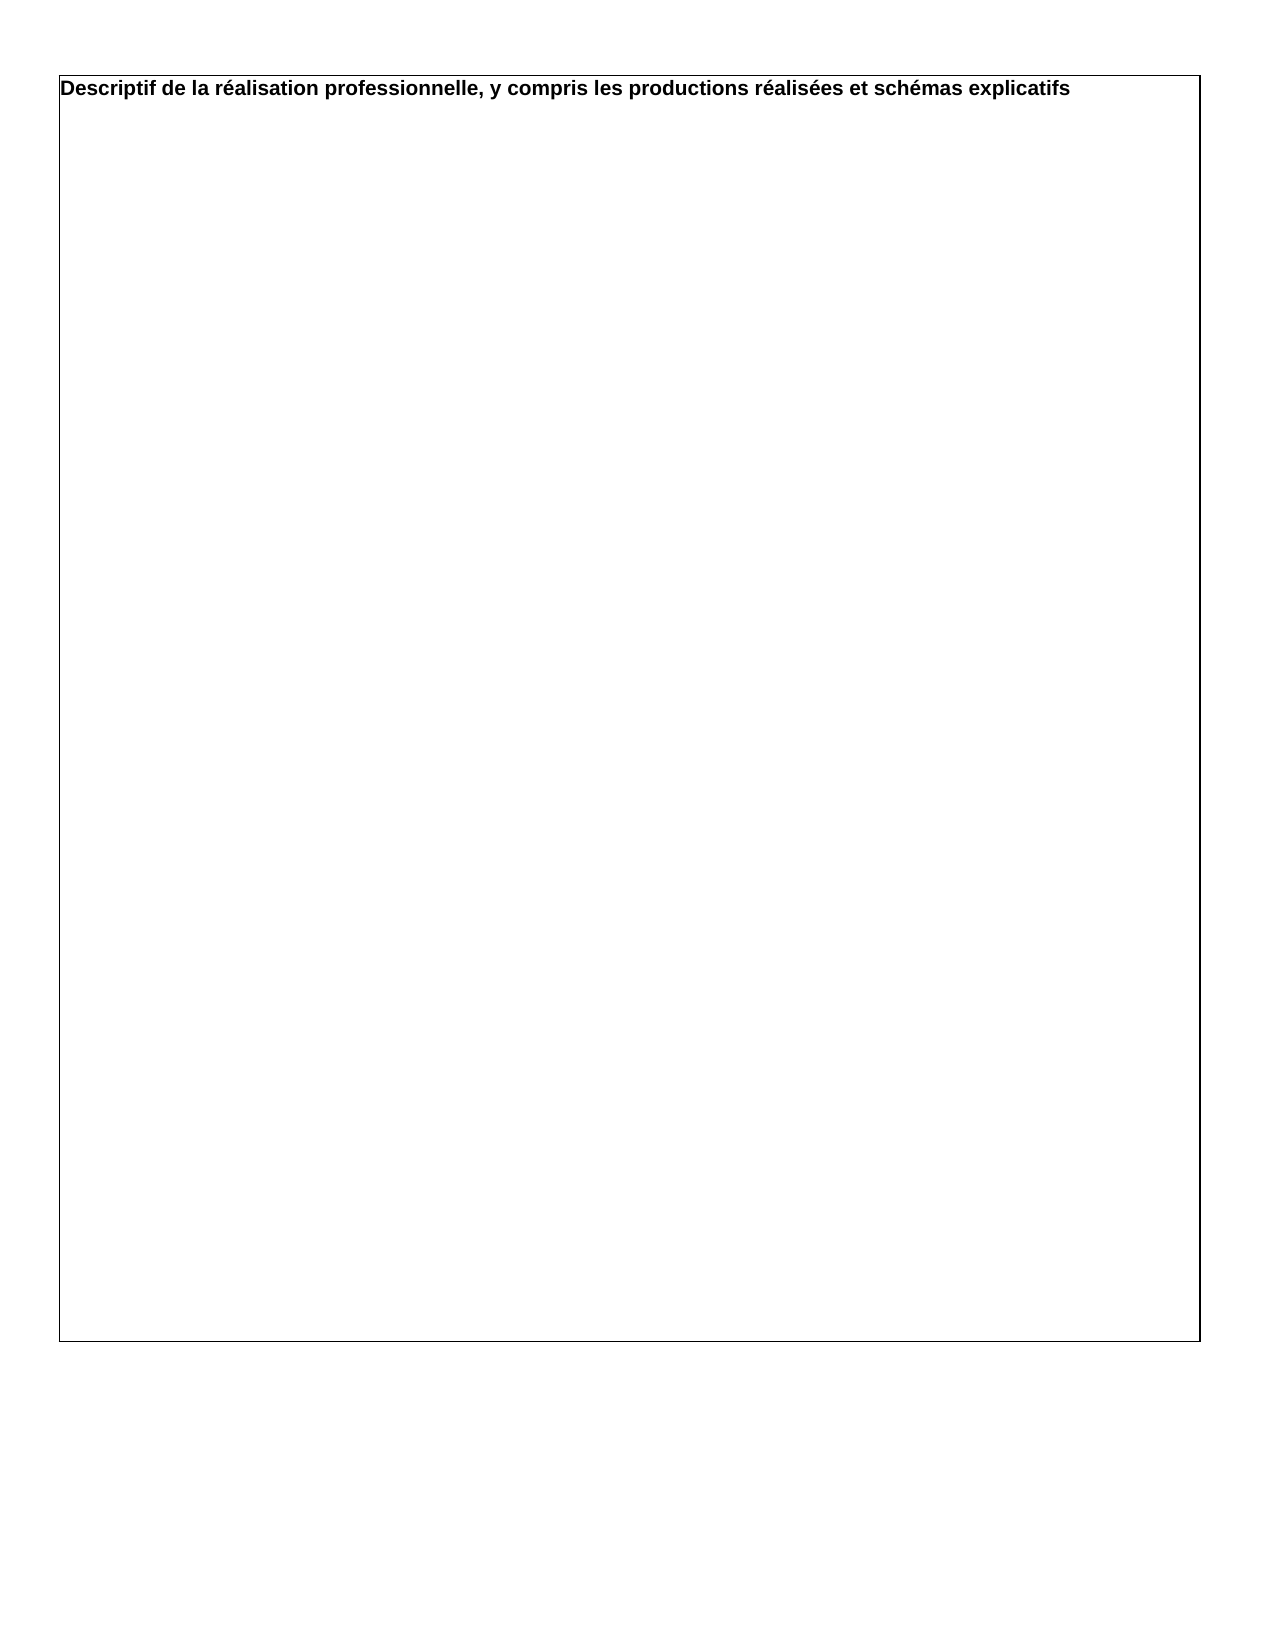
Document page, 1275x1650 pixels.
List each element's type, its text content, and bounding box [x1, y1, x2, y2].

table_header Descriptif de la réalisation professionnelle, y compris les productions réalisées et schémas explicatifs [60, 76, 1199, 1341]
